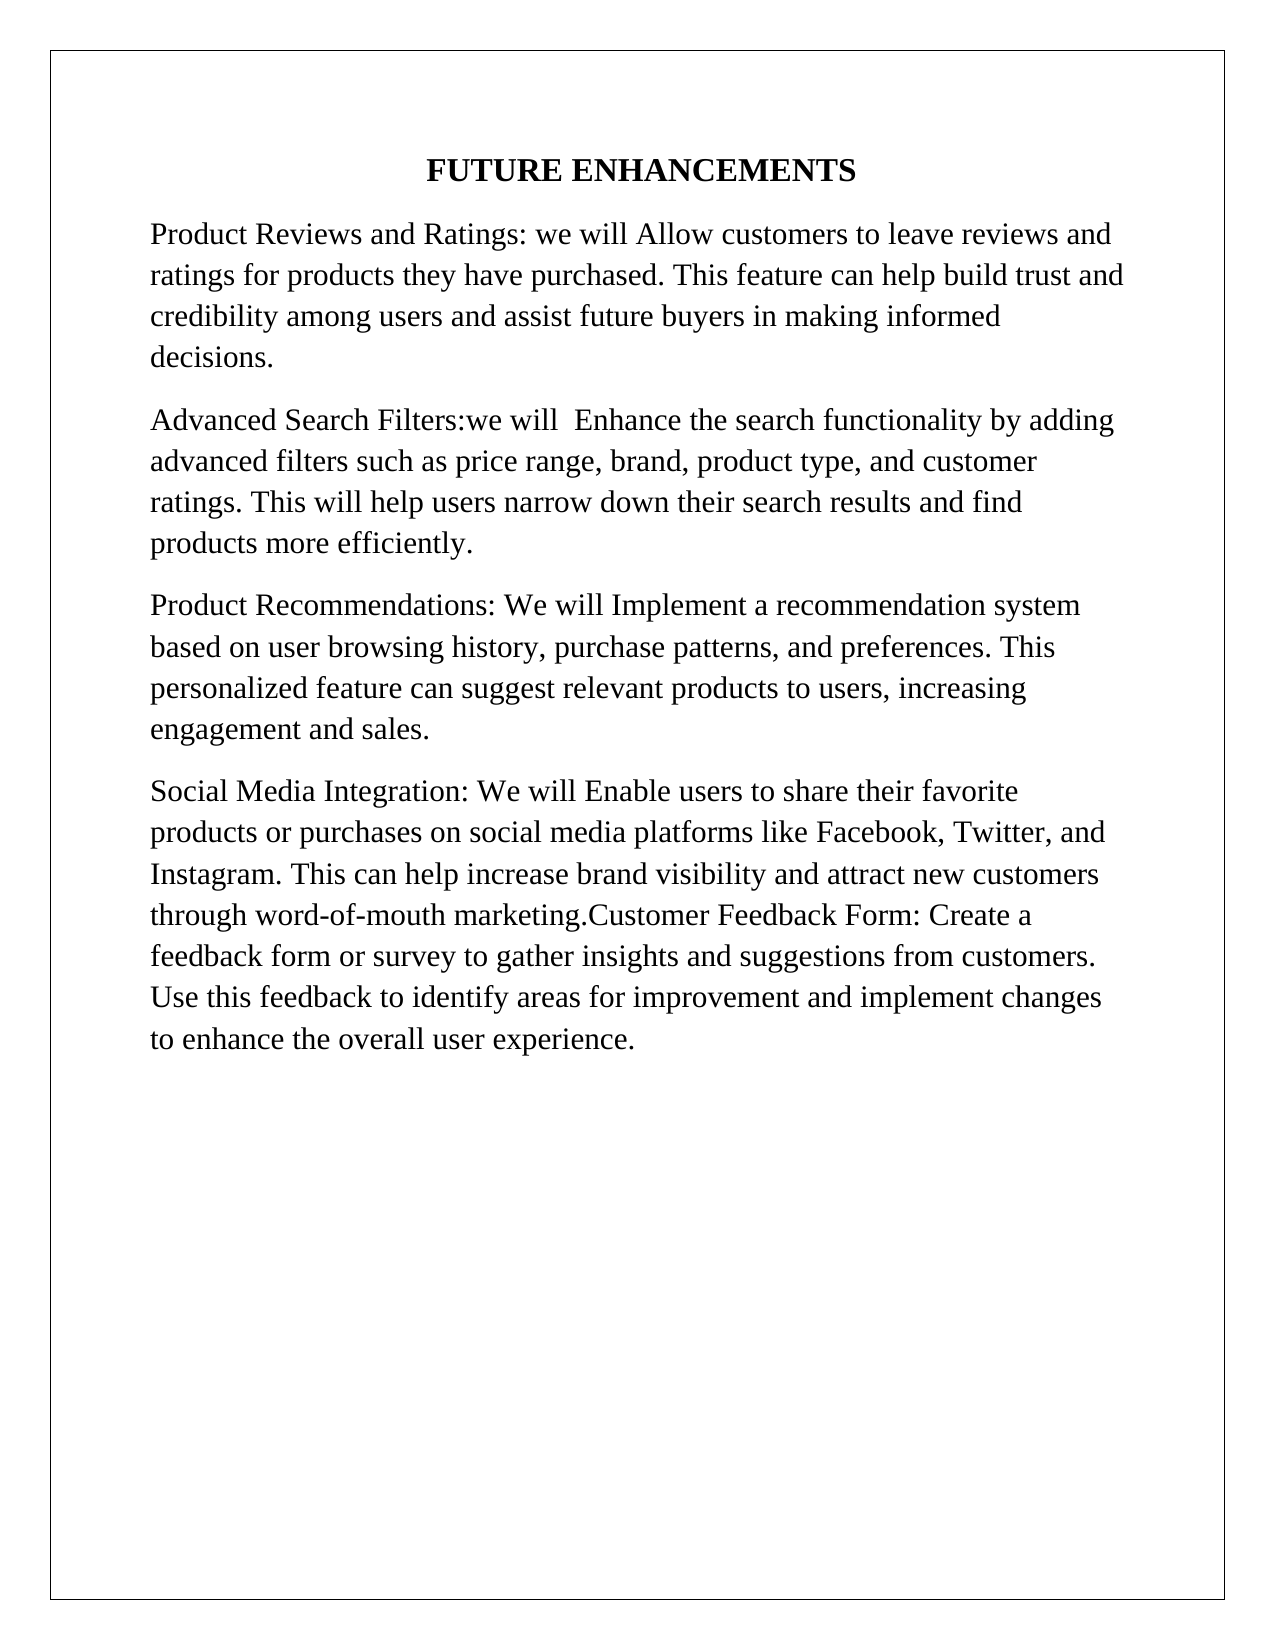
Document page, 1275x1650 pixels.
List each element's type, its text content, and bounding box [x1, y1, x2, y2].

text Product Recommendations: We will Implement a recommendation system based on user browsing history, purchase patterns, and preferences. This personalized feature can suggest relevant products to users, increasing engagement and sales. [150, 587, 1125, 746]
text Social Media Integration: We will Enable users to share their favorite products or purchases on social media platforms like Facebook, Twitter, and Instagram. This can help increase brand visibility and attract new customers through word-of-mouth marketing.Customer Feedback Form: Create a feedback form or survey to gather insights and suggestions from customers. Use this feedback to identify areas for improvement and implement changes to enhance the overall user experience. [150, 772, 1125, 1056]
text Advanced Search Filters:we will Enhance the search functionality by adding advanced filters such as price range, brand, product type, and customer ratings. This will help users narrow down their search results and find products more efficiently. [150, 401, 1125, 560]
text FUTURE ENHANCEMENTS [150, 150, 1125, 188]
text Product Reviews and Ratings: we will Allow customers to leave reviews and ratings for products they have purchased. This feature can help build trust and credibility among users and assist future buyers in making informed decisions. [150, 215, 1125, 374]
